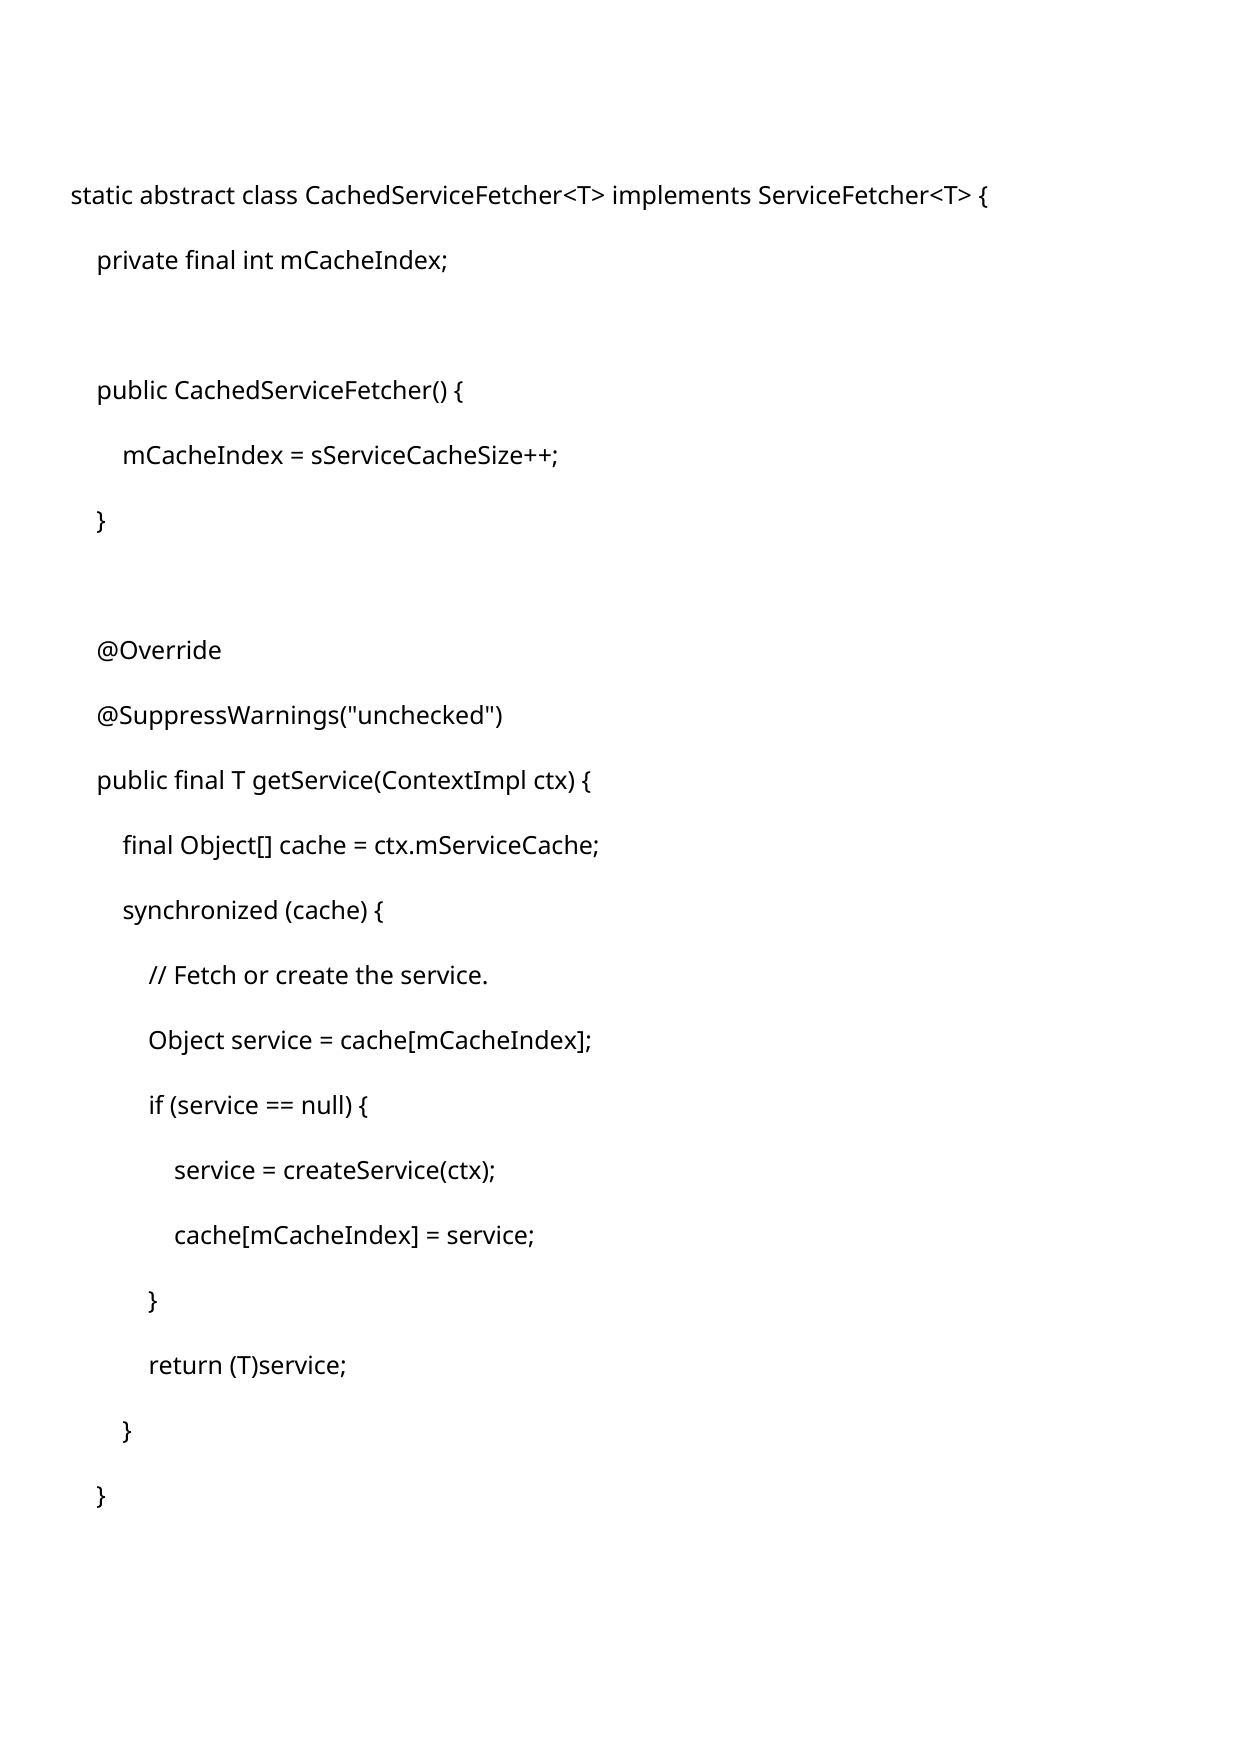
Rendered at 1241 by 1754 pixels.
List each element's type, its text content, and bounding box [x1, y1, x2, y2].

text // Fetch or create the service. [44, 942, 1240, 1007]
text private final int mCacheIndex; [44, 227, 1240, 292]
text @Override [44, 617, 1240, 682]
text static abstract class CachedServiceFetcher<T> implements ServiceFetcher<T> { [44, 162, 1240, 227]
text final Object[] cache = ctx.mServiceCache; [44, 812, 1240, 877]
text mCacheIndex = sServiceCacheSize++; [44, 422, 1240, 487]
text } [44, 1462, 1240, 1527]
text public final T getService(ContextImpl ctx) { [44, 747, 1240, 812]
text } [44, 1397, 1240, 1462]
text synchronized (cache) { [44, 877, 1240, 942]
text public CachedServiceFetcher() { [44, 357, 1240, 422]
text if (service == null) { [44, 1072, 1240, 1137]
text } [44, 487, 1240, 552]
text @SuppressWarnings("unchecked") [44, 682, 1240, 747]
text cache[mCacheIndex] = service; [44, 1202, 1240, 1267]
text service = createService(ctx); [44, 1137, 1240, 1202]
text Object service = cache[mCacheIndex]; [44, 1007, 1240, 1072]
text } [44, 1267, 1240, 1332]
text return (T)service; [44, 1332, 1240, 1397]
